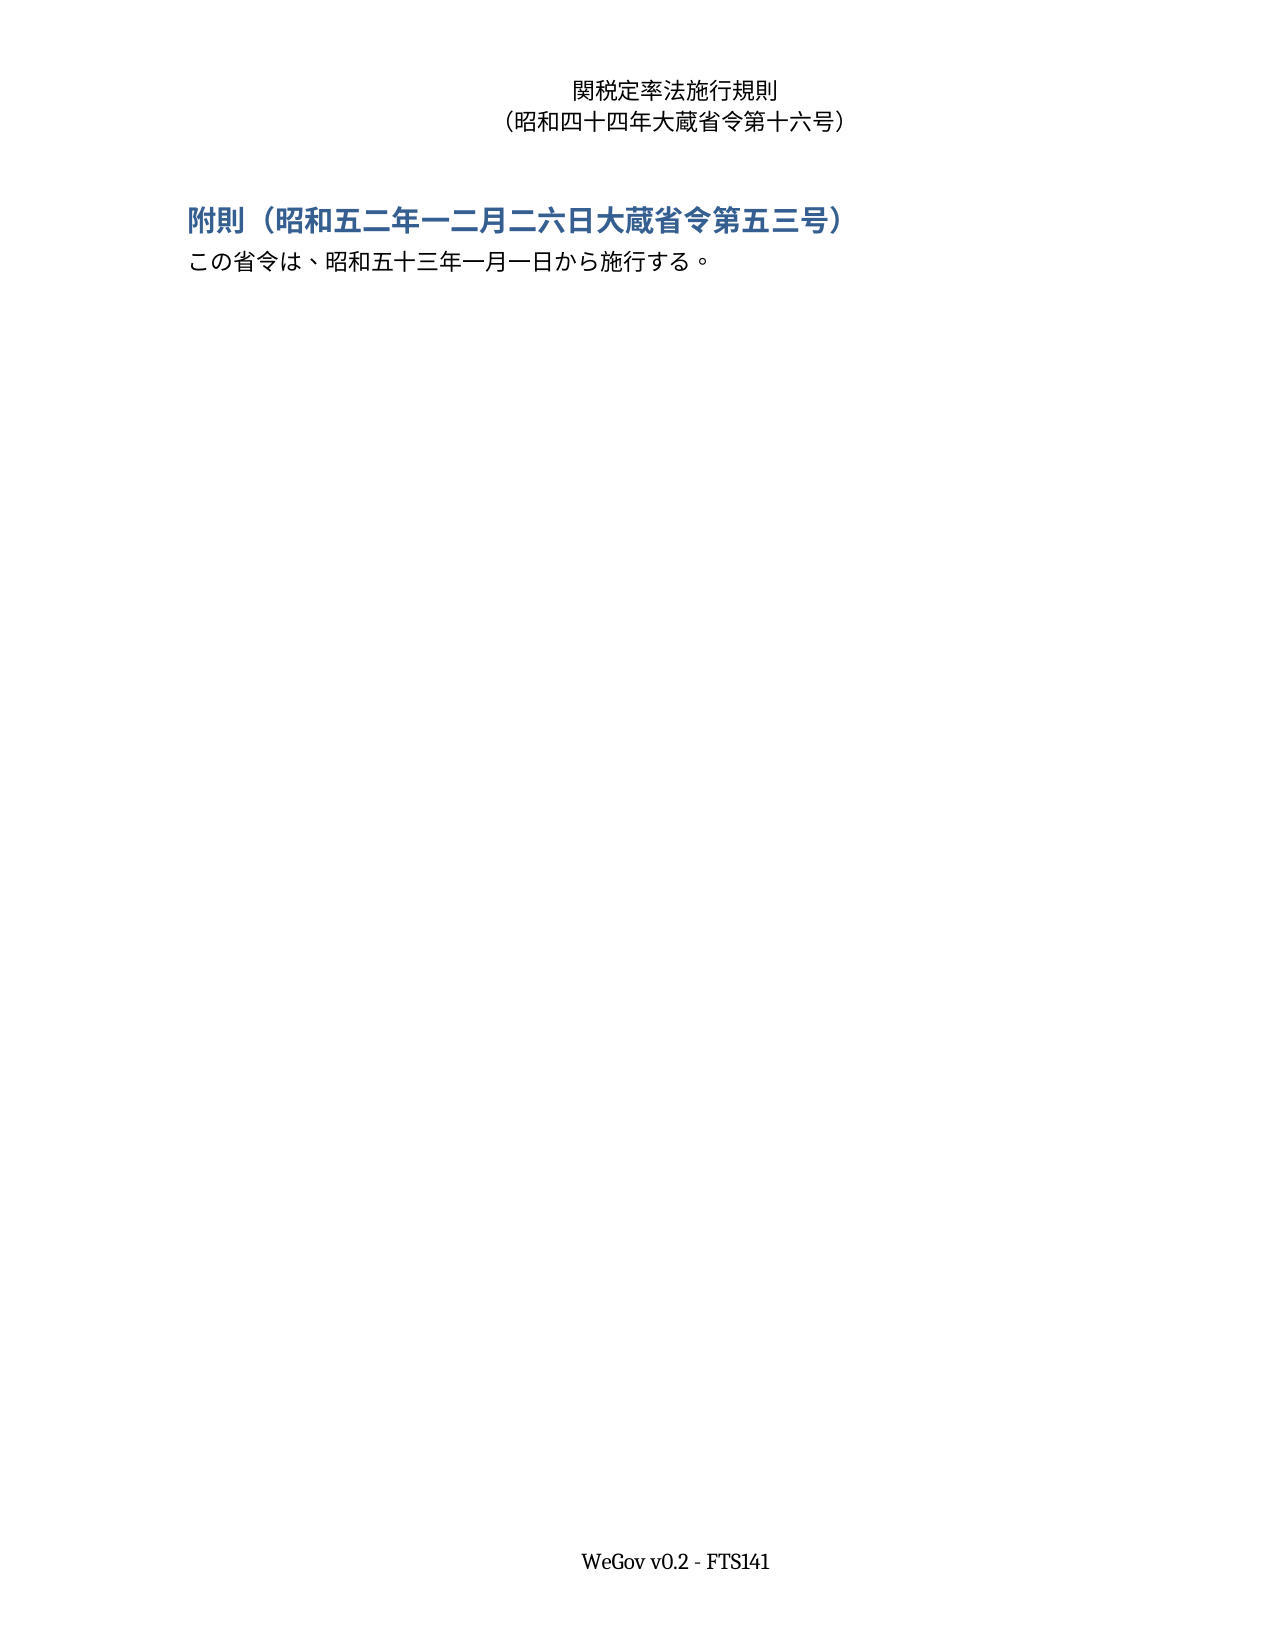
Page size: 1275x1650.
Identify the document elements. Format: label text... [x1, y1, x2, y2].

subtitle 附則（昭和五二年一二月二六日大蔵省令第五三号） [187, 200, 1087, 240]
text この省令は、昭和五十三年一月一日から施行する。 [187, 246, 1087, 277]
